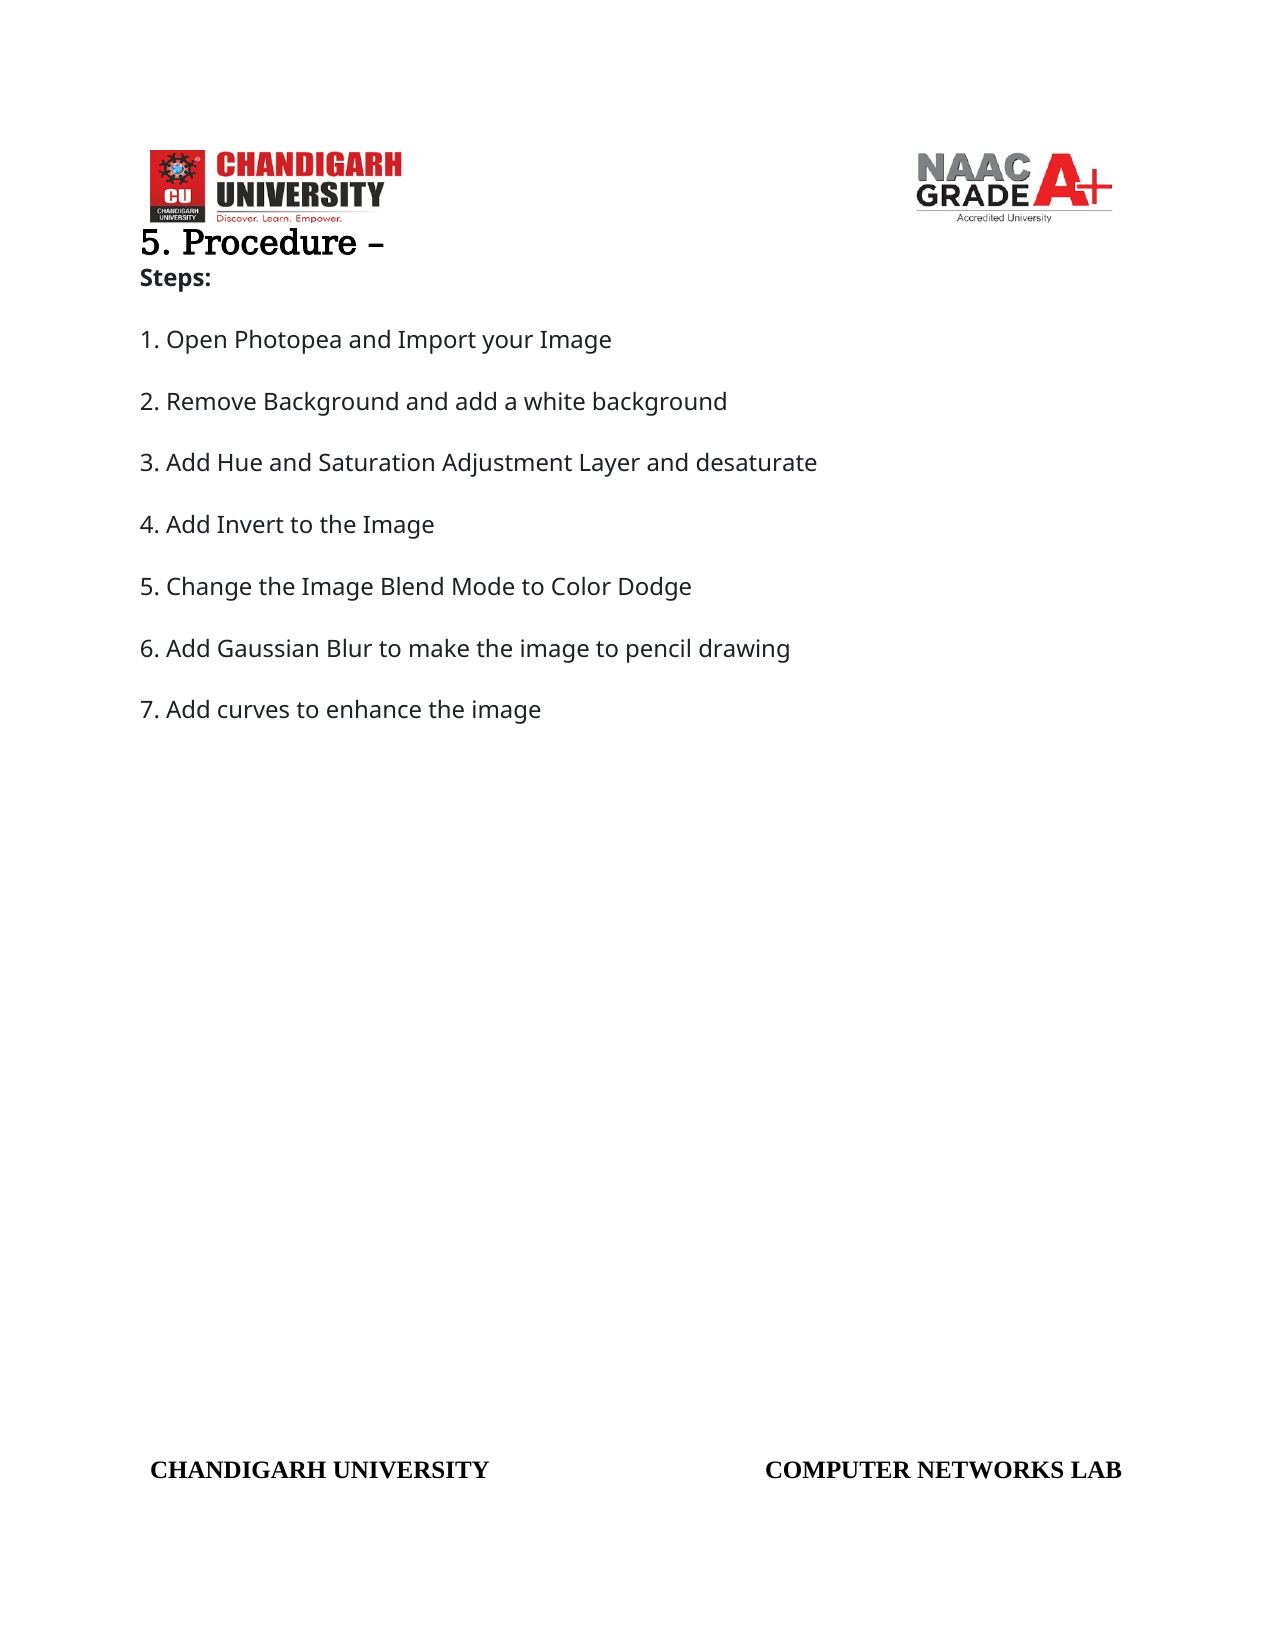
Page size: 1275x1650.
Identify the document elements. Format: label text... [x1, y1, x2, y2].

text 5. Change the Image Blend Mode to Color Dodge [139, 570, 1210, 602]
text 2. Remove Background and add a white background [139, 384, 1210, 417]
text 5. Procedure – [139, 221, 1210, 261]
text 4. Add Invert to the Image [139, 508, 1210, 541]
text Steps: [139, 261, 1210, 293]
picture [916, 152, 1113, 221]
text 1. Open Photopea and Import your Image [139, 323, 1210, 355]
text 3. Add Hue and Saturation Adjustment Layer and desaturate [139, 446, 1210, 479]
text 6. Add Gaussian Blur to make the image to pencil drawing [139, 631, 1210, 664]
picture [150, 150, 402, 221]
text 7. Add curves to enhance the image [139, 693, 1210, 726]
